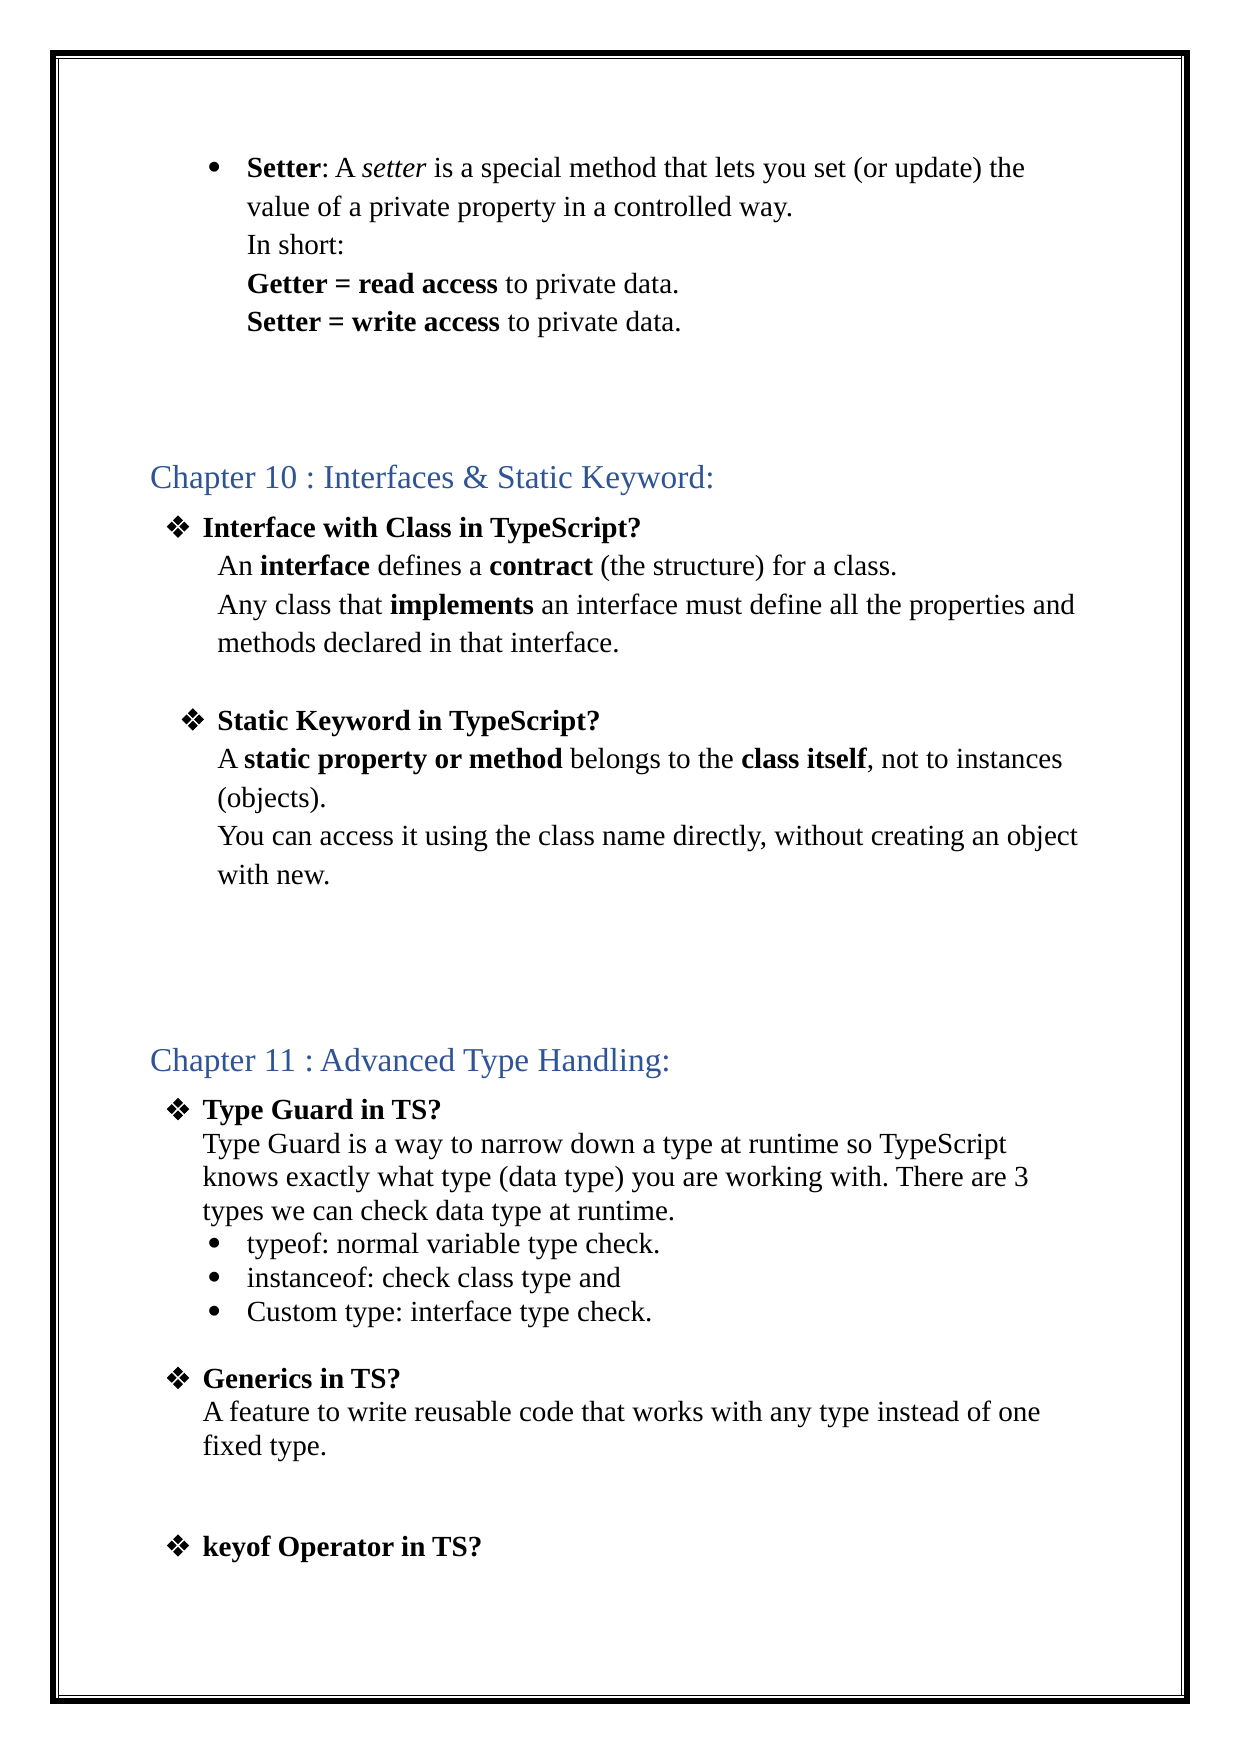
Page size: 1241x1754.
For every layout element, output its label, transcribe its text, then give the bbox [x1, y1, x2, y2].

list Static Keyword in TypeScript? [179, 703, 1090, 736]
list instanceof: check class type and [209, 1260, 1090, 1294]
list A static property or method belongs to the class itself, not to instances (objects). [217, 741, 1090, 813]
list Getter = read access to private data. [247, 266, 1090, 299]
list Any class that implements an interface must define all the properties and methods declared in that interface. [217, 587, 1090, 659]
list keyof Operator in TS? [165, 1529, 1090, 1562]
list typeof: normal variable type check. [209, 1226, 1090, 1260]
list In short: [247, 227, 1090, 261]
list Custom type: interface type check. [209, 1294, 1090, 1327]
list An interface defines a contract (the structure) for a class. [217, 548, 1090, 582]
list You can access it using the class name directly, without creating an object with new. [217, 818, 1090, 890]
list Setter = write access to private data. [247, 304, 1090, 338]
subtitle : Advanced Type Handling: [150, 1040, 1090, 1078]
subtitle : Interfaces & Static Keyword: [150, 457, 1090, 496]
text Type Guard is a way to narrow down a type at runtime so TypeScript knows exactly what type (data type) you are working with. There are 3 types we can check data type at runtime. [202, 1126, 1090, 1226]
list Type Guard in TS? [165, 1092, 1090, 1126]
list Interface with Class in TypeScript? [165, 510, 1090, 543]
list Setter: A setter is a special method that lets you set (or update) the value of a private property in a controlled way. [209, 150, 1090, 222]
list Generics in TS? [165, 1361, 1090, 1394]
text A feature to write reusable code that works with any type instead of one fixed type. [202, 1394, 1090, 1462]
